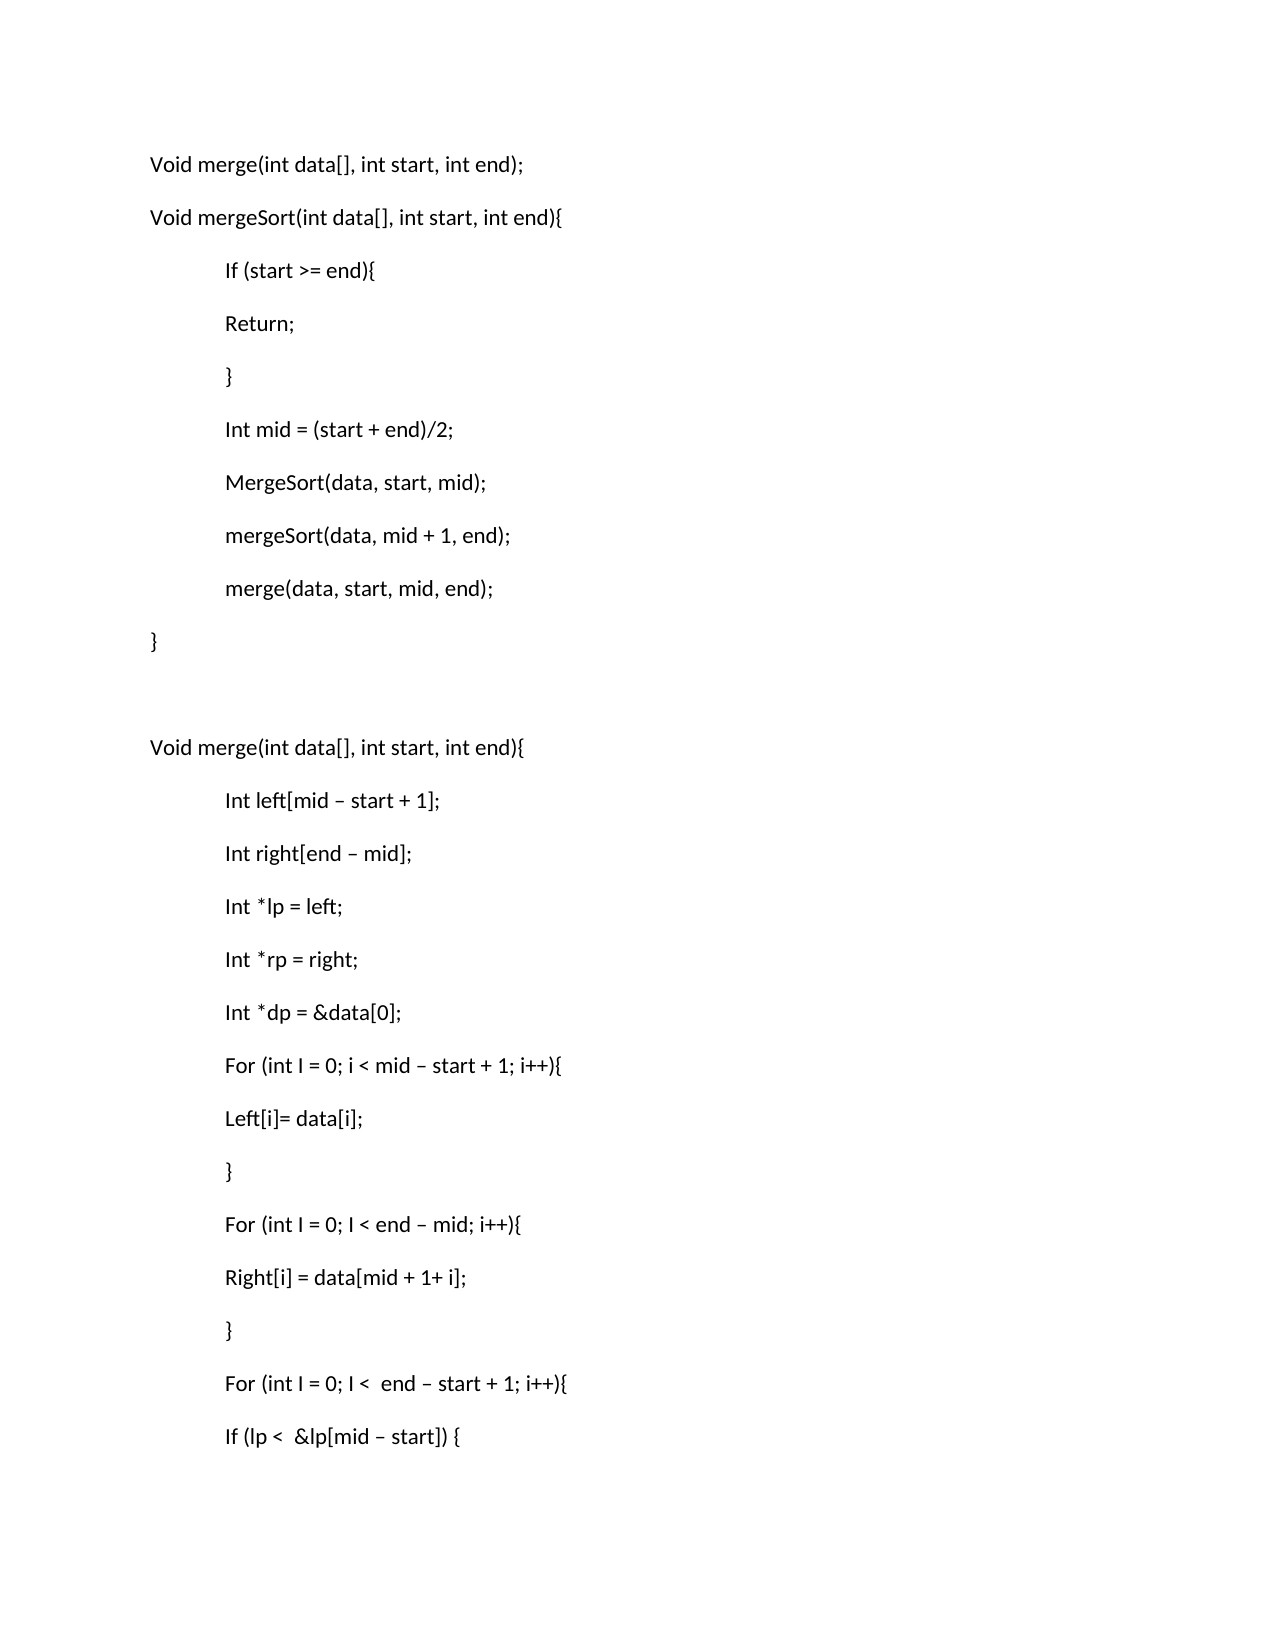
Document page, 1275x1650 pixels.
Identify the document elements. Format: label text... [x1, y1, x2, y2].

text } [150, 627, 1125, 655]
text For (int I = 0; i < mid – start + 1; i++){ [150, 1051, 1125, 1079]
text Int right[end – mid]; [150, 839, 1125, 867]
text Left[i]= data[i]; [150, 1104, 1125, 1132]
text Int left[mid – start + 1]; [150, 786, 1125, 814]
text If (lp < &lp[mid – start]) { [150, 1422, 1125, 1451]
text Int *rp = right; [150, 945, 1125, 973]
text } [150, 362, 1125, 390]
text For (int I = 0; I < end – start + 1; i++){ [150, 1369, 1125, 1397]
text Void mergeSort(int data[], int start, int end){ [150, 203, 1125, 231]
text For (int I = 0; I < end – mid; i++){ [150, 1210, 1125, 1238]
text Int *dp = &data[0]; [150, 998, 1125, 1026]
text Right[i] = data[mid + 1+ i]; [150, 1263, 1125, 1291]
text mergeSort(data, mid + 1, end); [150, 521, 1125, 549]
text merge(data, start, mid, end); [150, 574, 1125, 602]
text } [150, 1316, 1125, 1344]
text Void merge(int data[], int start, int end); [150, 150, 1125, 178]
text Int *lp = left; [150, 892, 1125, 920]
text MergeSort(data, start, mid); [150, 468, 1125, 496]
text } [150, 1157, 1125, 1185]
text If (start >= end){ [150, 256, 1125, 284]
text Int mid = (start + end)/2; [150, 415, 1125, 443]
text Void merge(int data[], int start, int end){ [150, 733, 1125, 761]
text Return; [150, 309, 1125, 337]
